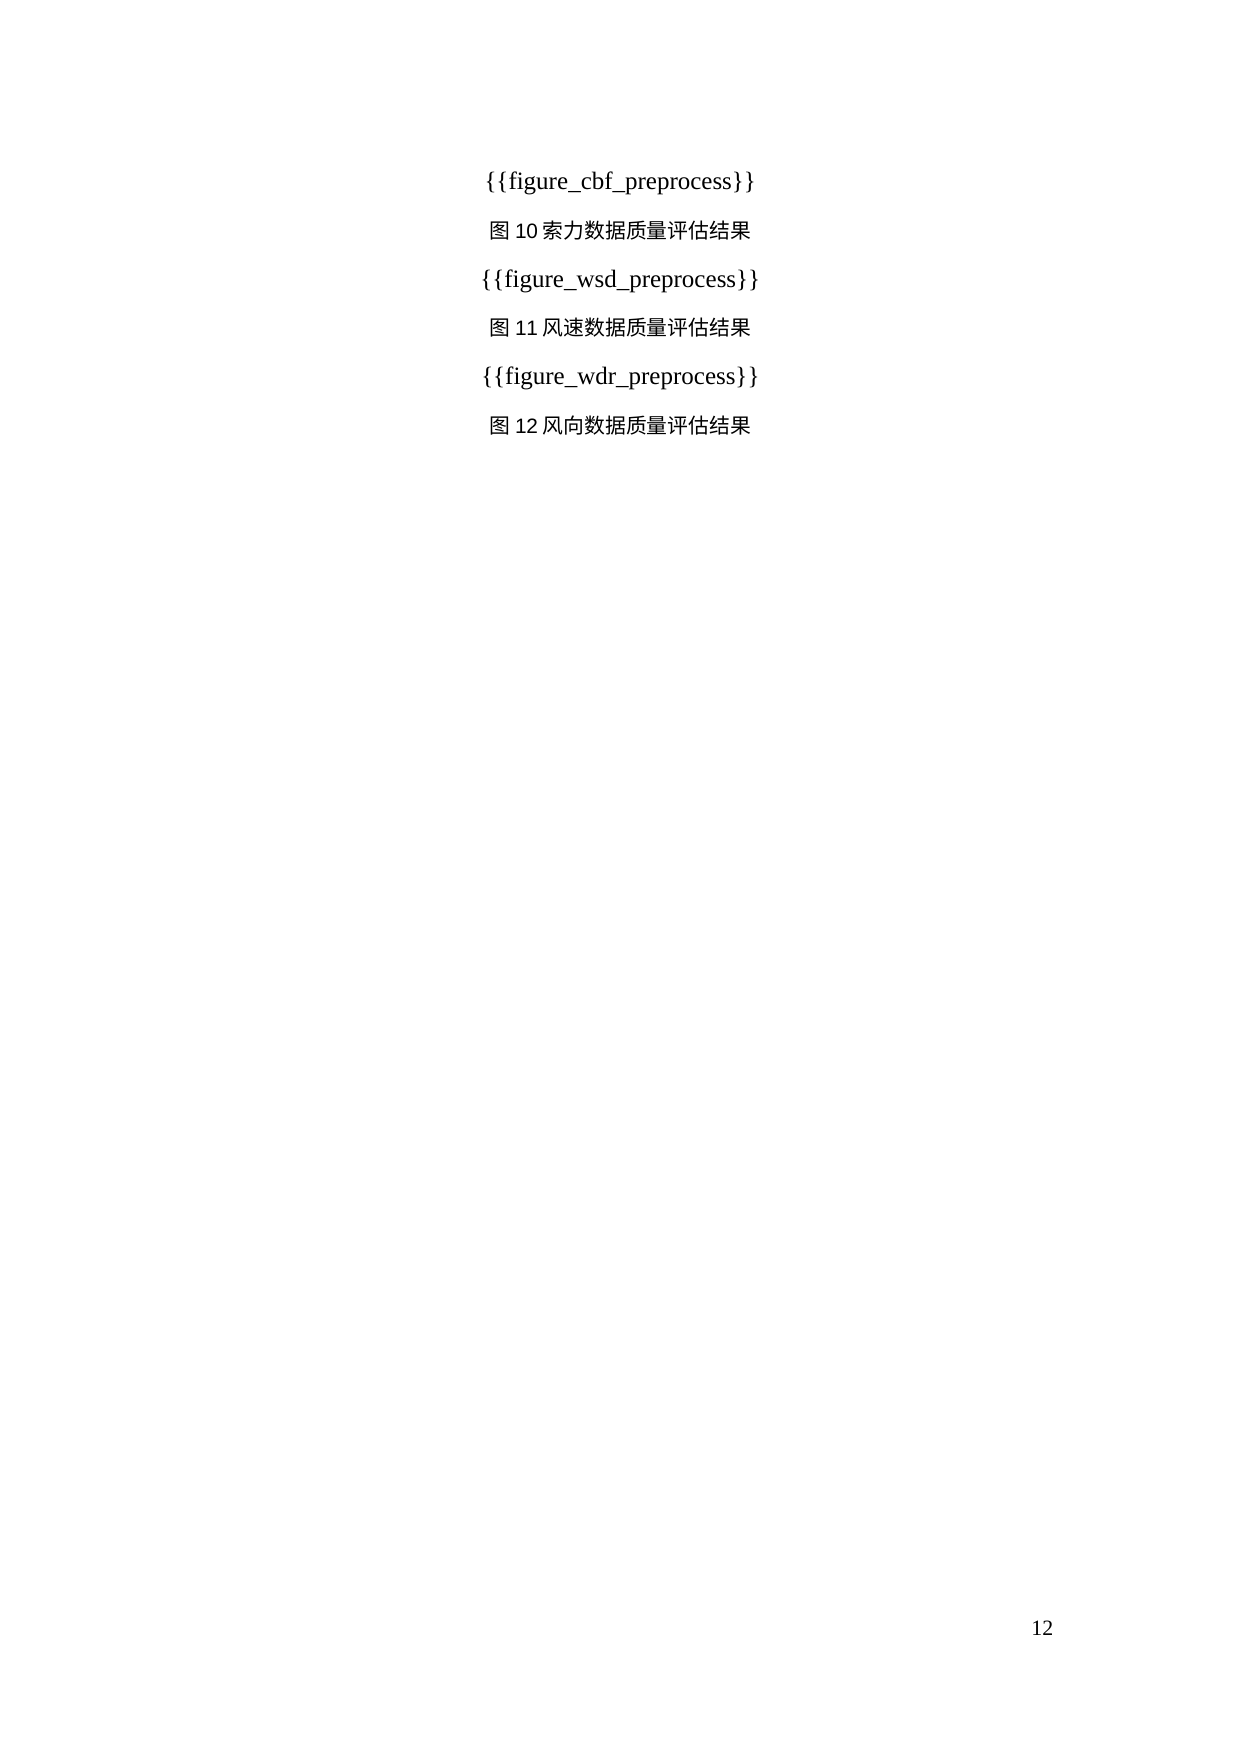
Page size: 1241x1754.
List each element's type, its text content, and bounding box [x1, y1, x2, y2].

text 图 11 风速数据质量评估结果 [187, 309, 1053, 343]
text {{figure_wdr_preprocess}} [187, 359, 1053, 393]
text {{figure_cbf_preprocess}} [187, 164, 1053, 198]
text 图 10 索力数据质量评估结果 [187, 212, 1053, 246]
text 图 12 风向数据质量评估结果 [187, 407, 1053, 441]
text {{figure_wsd_preprocess}} [187, 261, 1053, 295]
